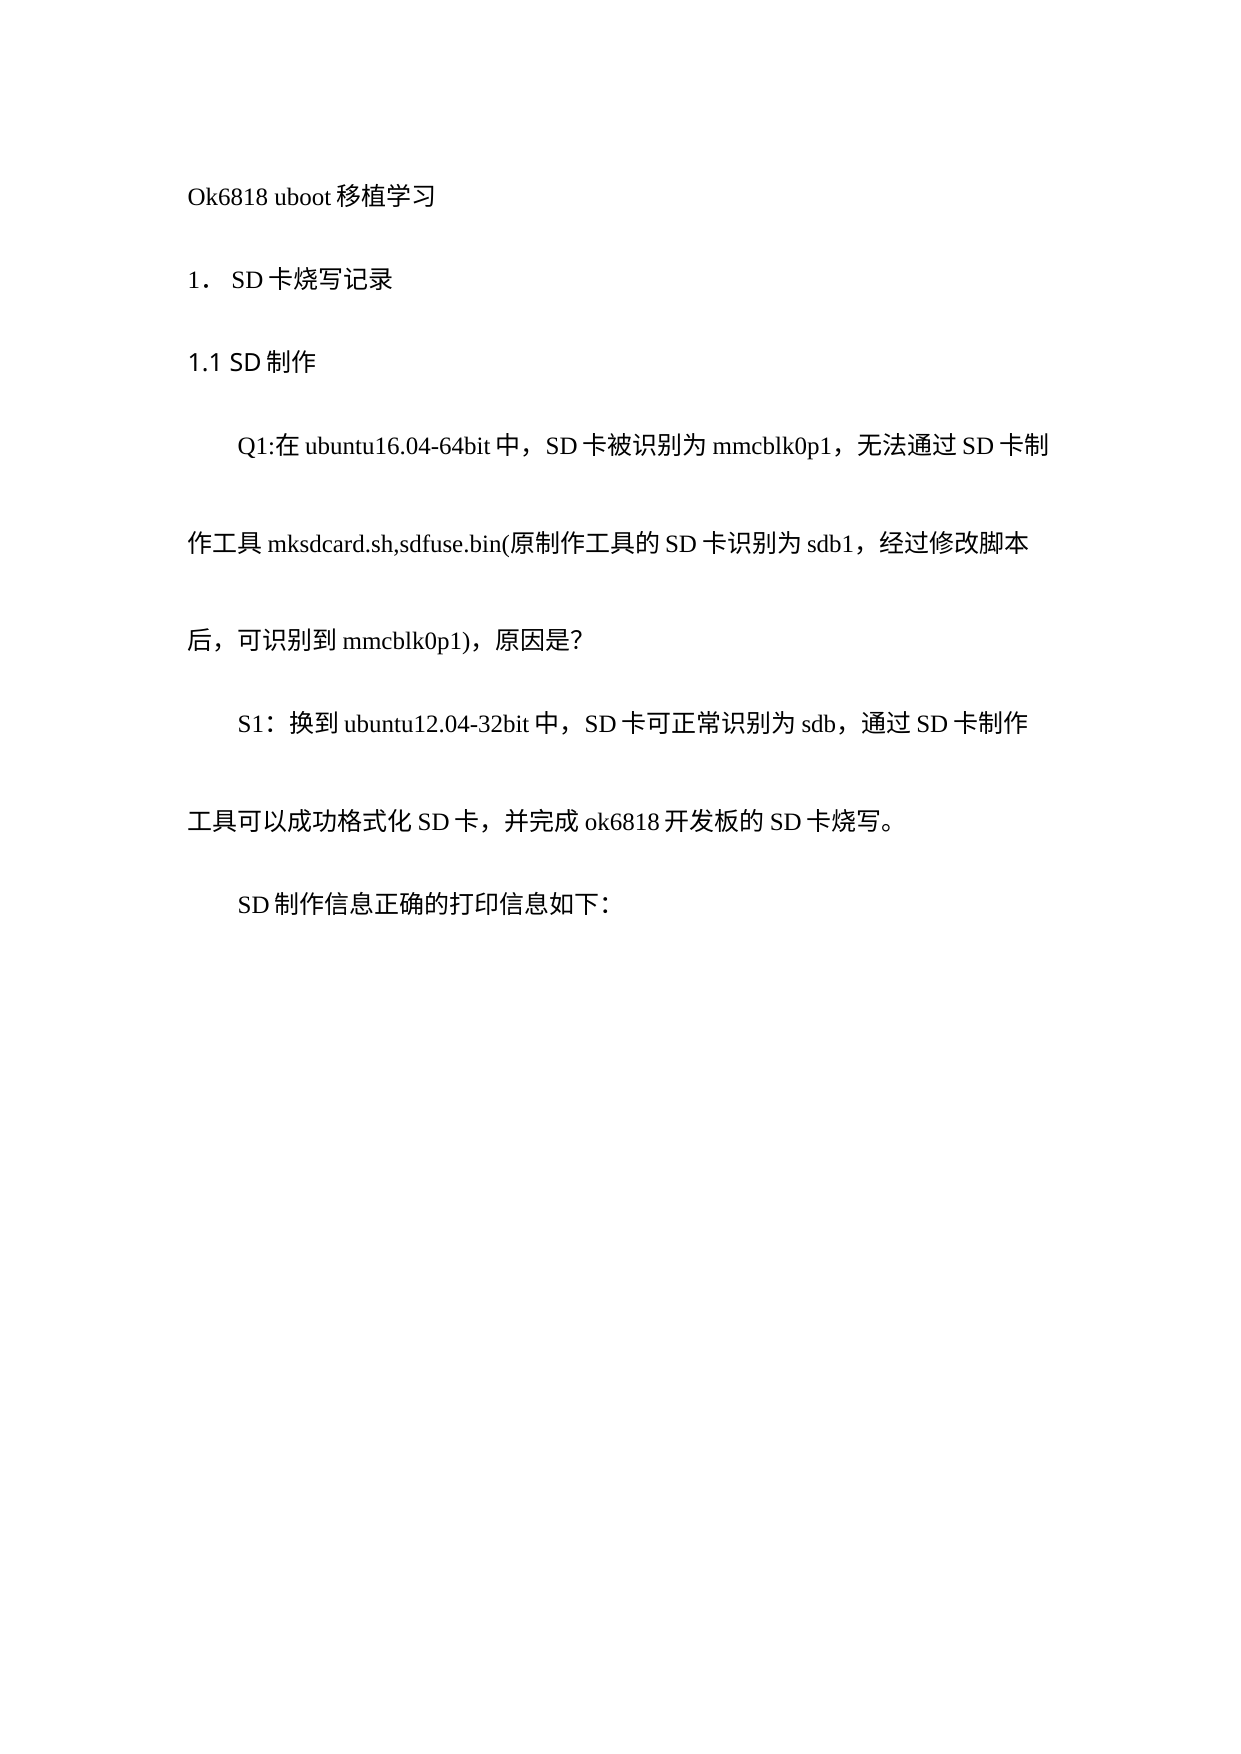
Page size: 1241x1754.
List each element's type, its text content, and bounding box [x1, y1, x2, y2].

list Q1:在ubuntu16.04-64bit中，SD卡被识别为mmcblk0p1，无法通过SD卡制作工具mksdcard.sh,sdfuse.bin(原制作工具的SD卡识别为sdb1，经过修改脚本后，可识别到mmcblk0p1)，原因是？ [187, 411, 1053, 671]
text SD制作 [187, 328, 1053, 393]
text Ok6818 uboot移植学习 [187, 162, 1053, 227]
list S1：换到ubuntu12.04-32bit中，SD卡可正常识别为sdb，通过SD卡制作工具可以成功格式化SD卡，并完成ok6818开发板的SD卡烧写。 [187, 689, 1053, 852]
list SD制作信息正确的打印信息如下： [187, 870, 1053, 935]
list SD卡烧写记录 [187, 245, 1053, 310]
